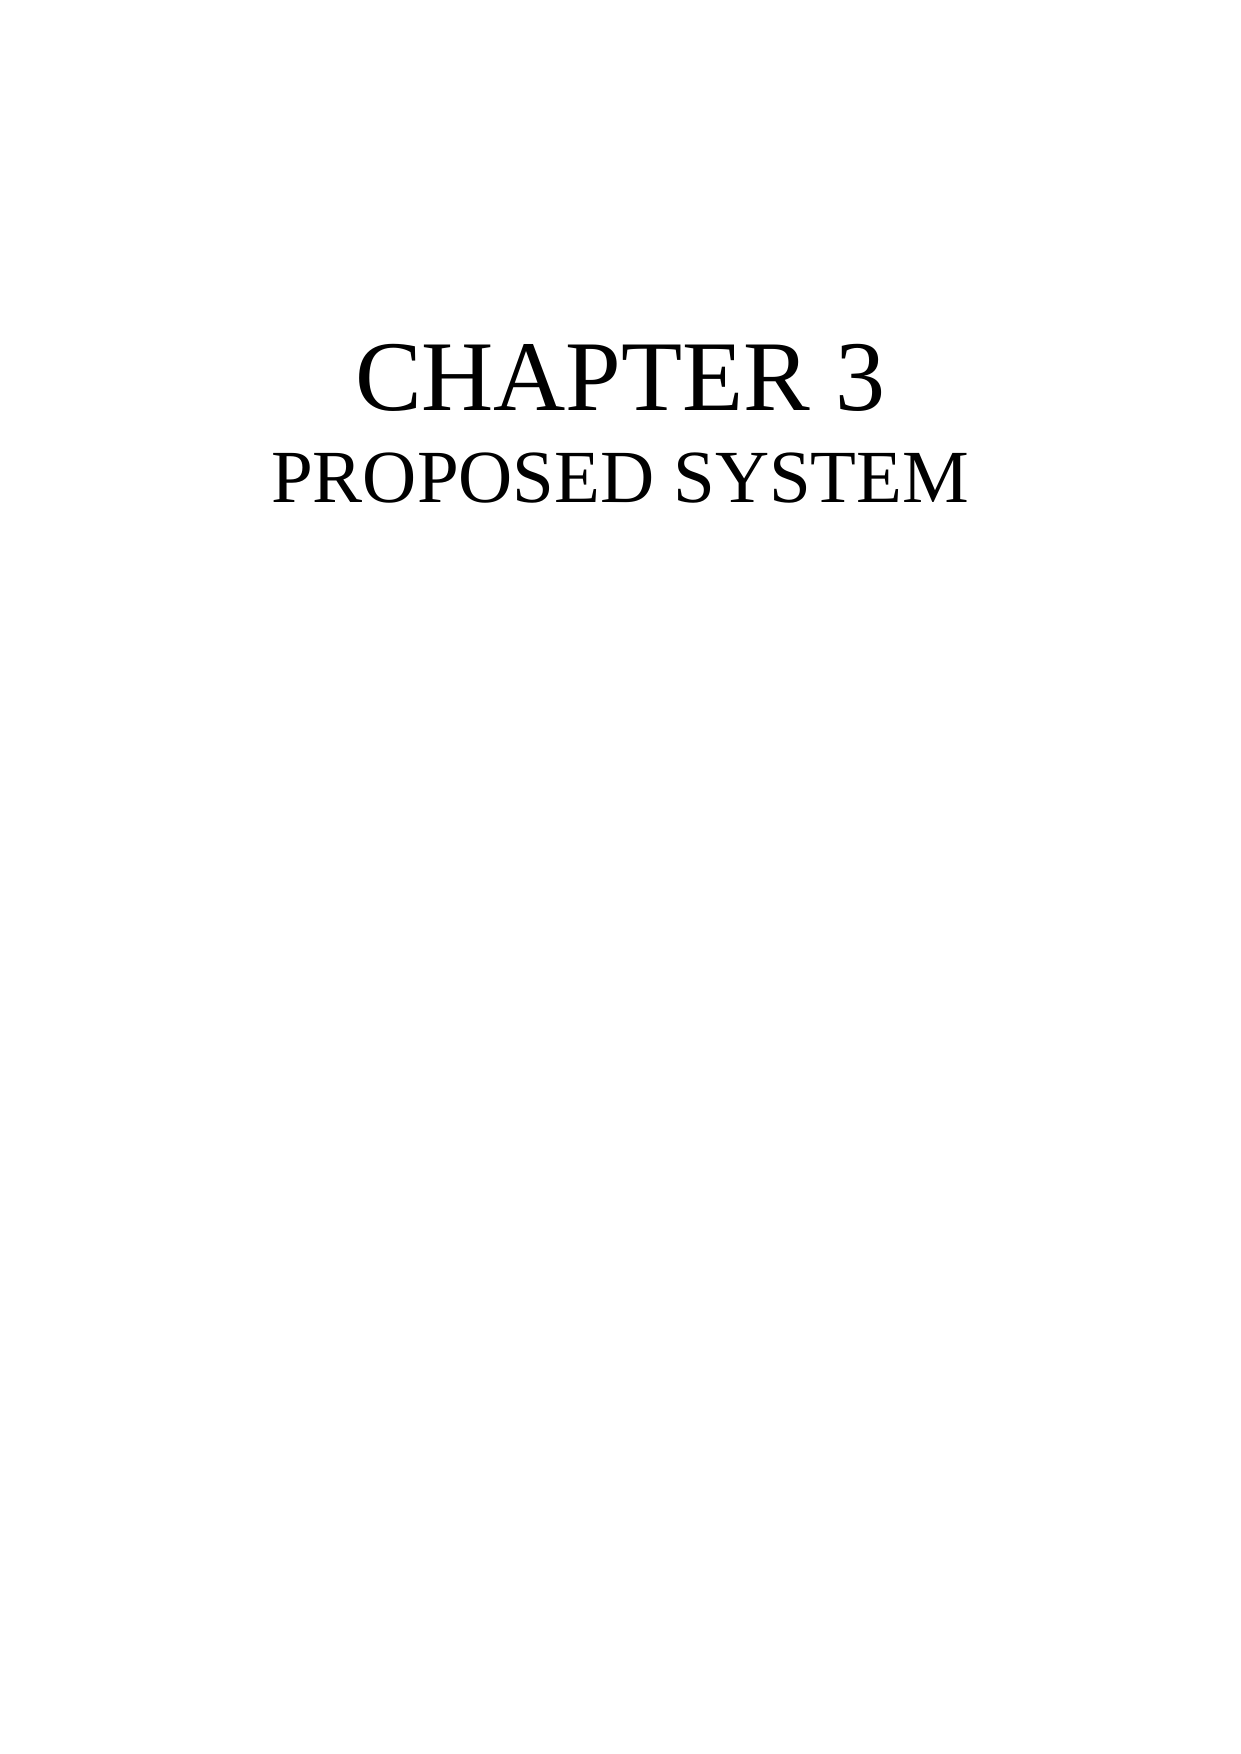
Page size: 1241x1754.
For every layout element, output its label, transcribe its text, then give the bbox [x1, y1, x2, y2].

text PROPOSED SYSTEM [150, 432, 1090, 518]
text CHAPTER 3 [150, 317, 1090, 432]
